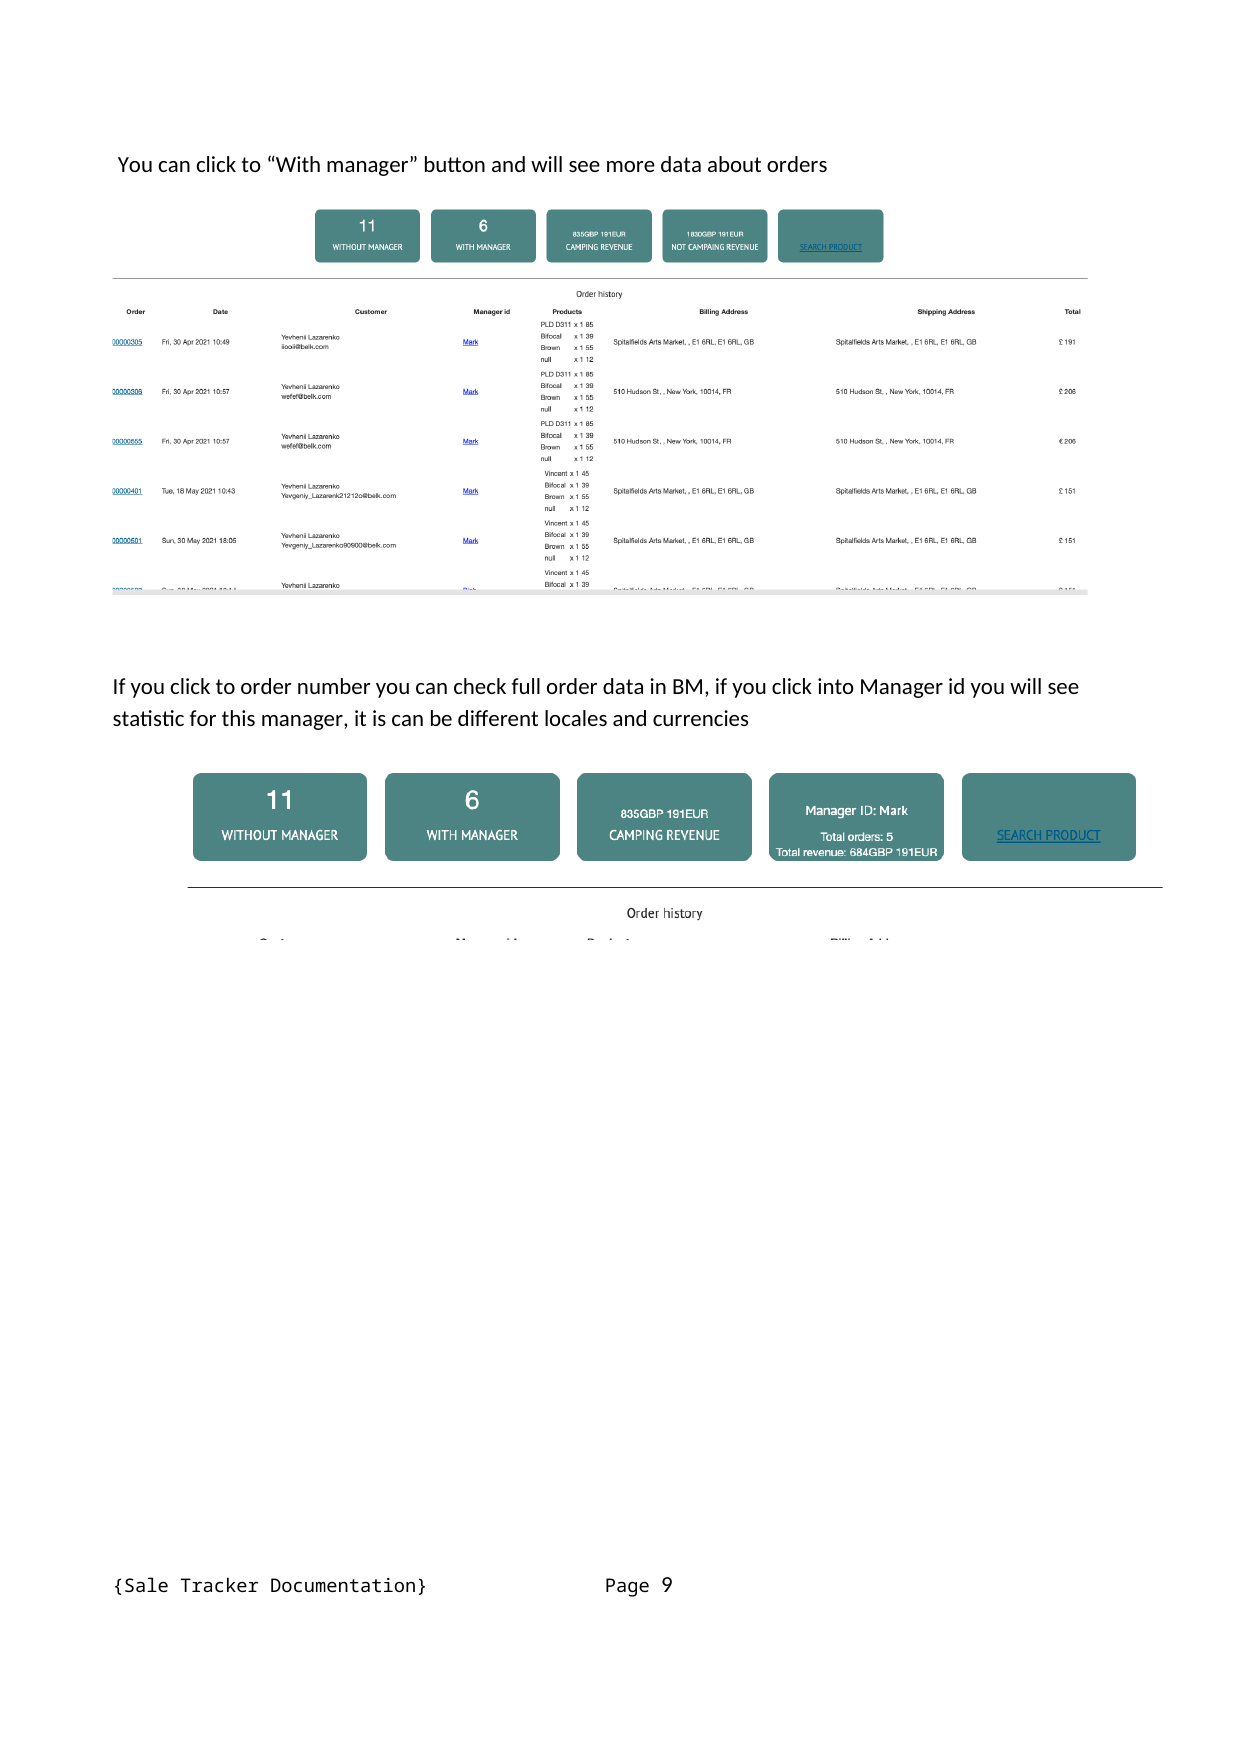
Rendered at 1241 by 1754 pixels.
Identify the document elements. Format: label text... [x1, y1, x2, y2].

picture [187, 757, 1163, 940]
picture [112, 203, 1088, 595]
text If you click to order number you can check full order data in BM, if you click into Manager id you will see statistic for this manager, it is can be different locales and currencies [112, 672, 1128, 732]
text You can click to “With manager” button and will see more data about orders [112, 150, 1128, 178]
